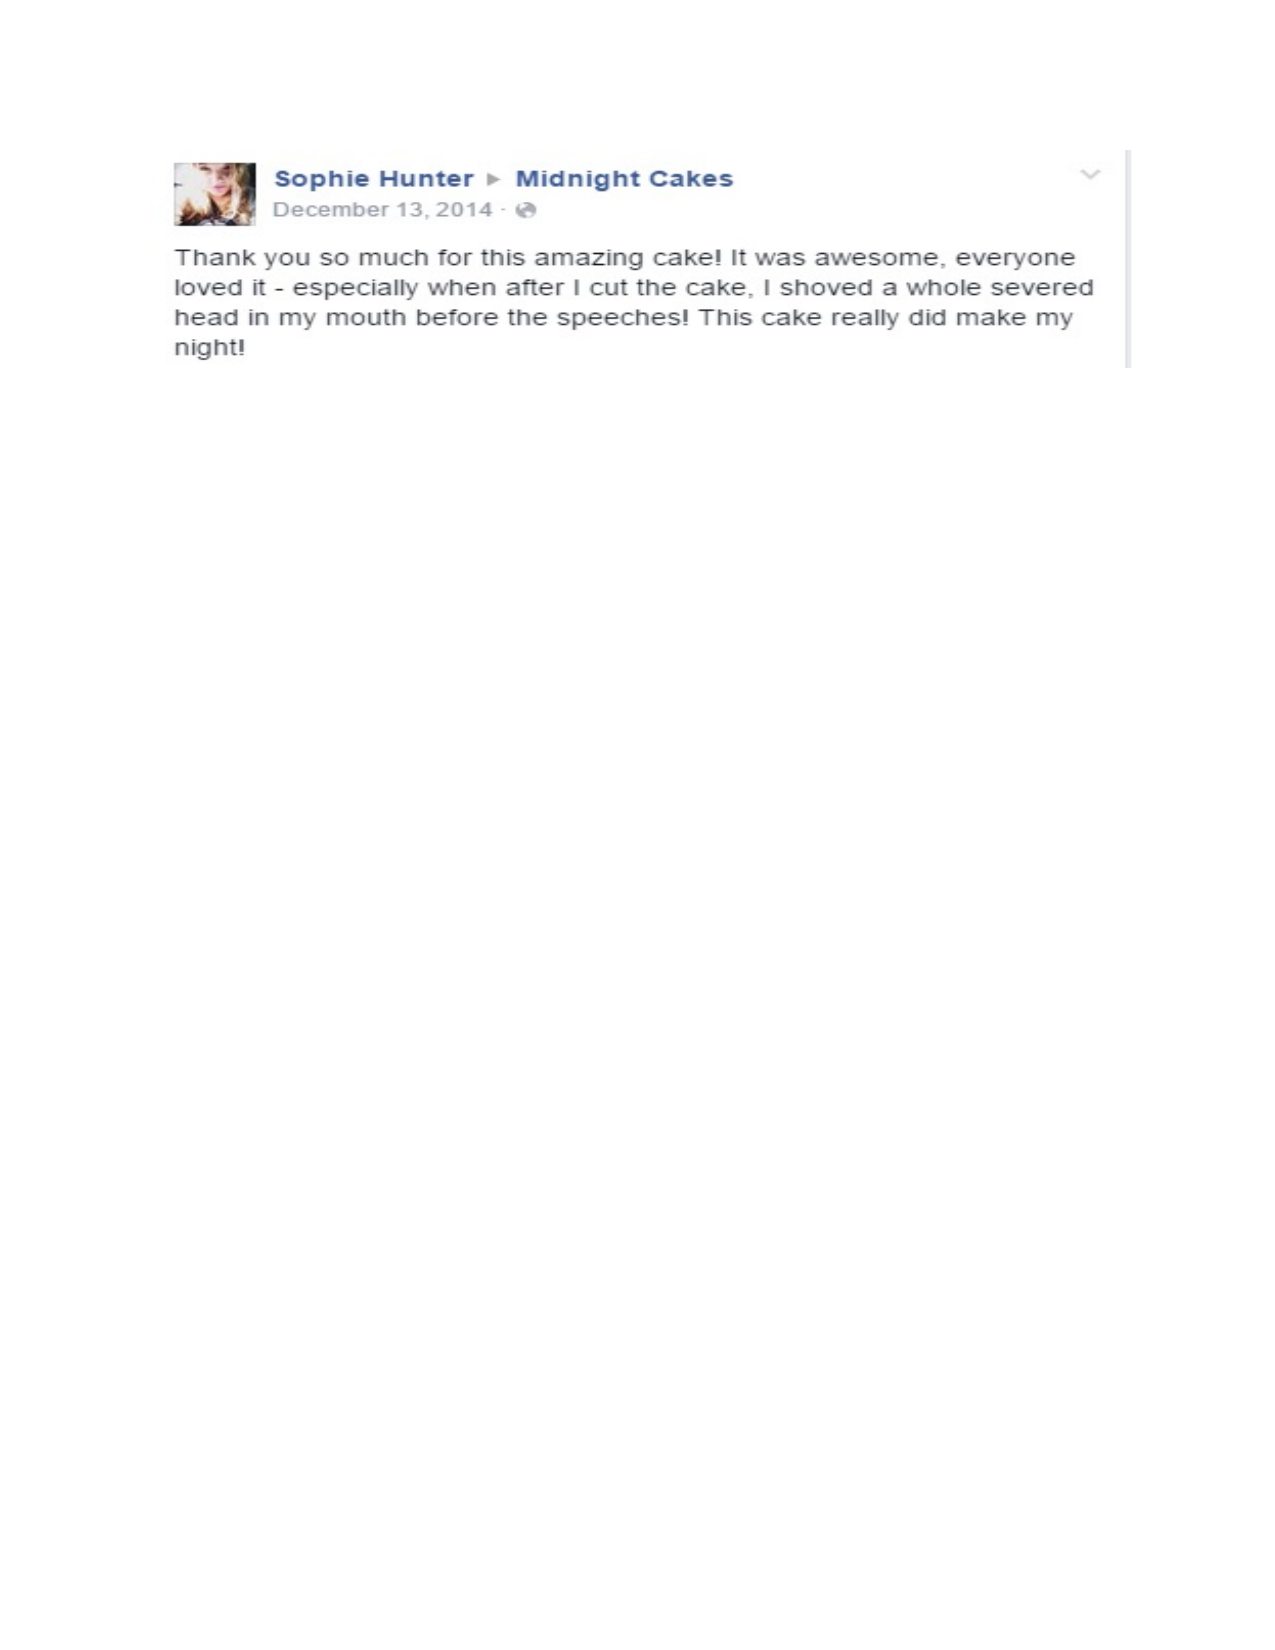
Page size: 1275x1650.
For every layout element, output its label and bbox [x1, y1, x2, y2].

picture [150, 150, 1132, 368]
